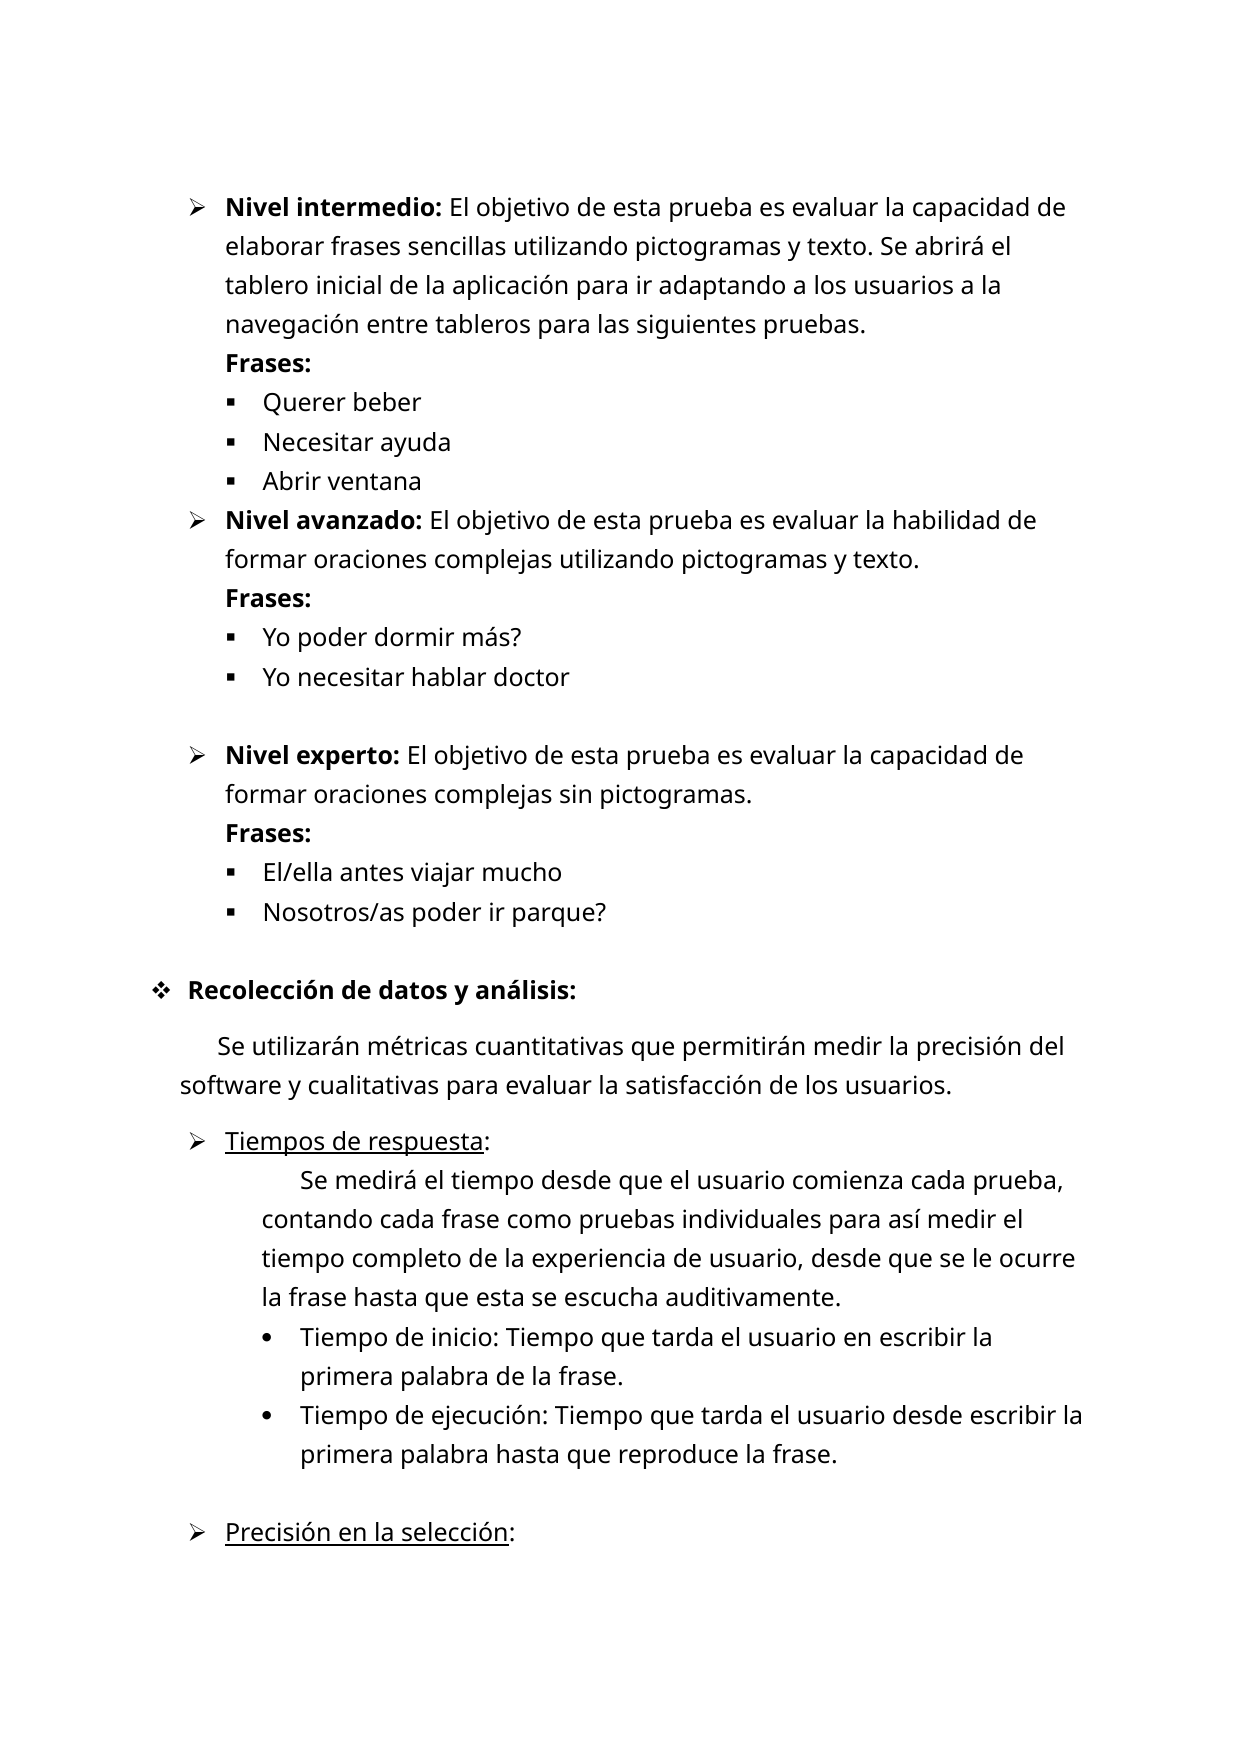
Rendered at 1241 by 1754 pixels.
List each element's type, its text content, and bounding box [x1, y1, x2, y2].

list Yo necesitar hablar doctor [225, 659, 1090, 693]
list El/ella antes viajar mucho [225, 855, 1090, 889]
text Se utilizarán métricas cuantitativas que permitirán medir la precisión del software y cualitativas para evaluar la satisfacción de los usuarios. [179, 1028, 1090, 1102]
list Tiempo de ejecución: Tiempo que tarda el usuario desde escribir la primera palabra hasta que reproduce la frase. [262, 1397, 1090, 1471]
list Precisión en la selección: [187, 1515, 1090, 1549]
list Nosotros/as poder ir parque? [225, 894, 1090, 928]
list Querer beber [225, 385, 1090, 419]
list Se medirá el tiempo desde que el usuario comienza cada prueba, contando cada frase como pruebas individuales para así medir el tiempo completo de la experiencia de usuario, desde que se le ocurre la frase hasta que esta se escucha auditivamente. [261, 1162, 1090, 1314]
list Nivel intermedio: El objetivo de esta prueba es evaluar la capacidad de elaborar frases sencillas utilizando pictogramas y texto. Se abrirá el tablero inicial de la aplicación para ir adaptando a los usuarios a la navegación entre tableros para las siguientes pruebas. [187, 189, 1090, 341]
list Recolección de datos y análisis: [150, 972, 1090, 1007]
list Nivel experto: El objetivo de esta prueba es evaluar la capacidad de formar oraciones complejas sin pictogramas. [187, 737, 1090, 811]
list Tiempo de inicio: Tiempo que tarda el usuario en escribir la primera palabra de la frase. [262, 1319, 1090, 1392]
list Yo poder dormir más? [225, 620, 1090, 654]
list Tiempos de respuesta: [187, 1123, 1090, 1157]
list Frases: [225, 581, 1090, 615]
list Frases: [225, 346, 1090, 380]
list Nivel avanzado: El objetivo de esta prueba es evaluar la habilidad de formar oraciones complejas utilizando pictogramas y texto. [187, 502, 1090, 576]
list Abrir ventana [225, 463, 1090, 497]
list Frases: [225, 816, 1090, 850]
list Necesitar ayuda [225, 424, 1090, 458]
